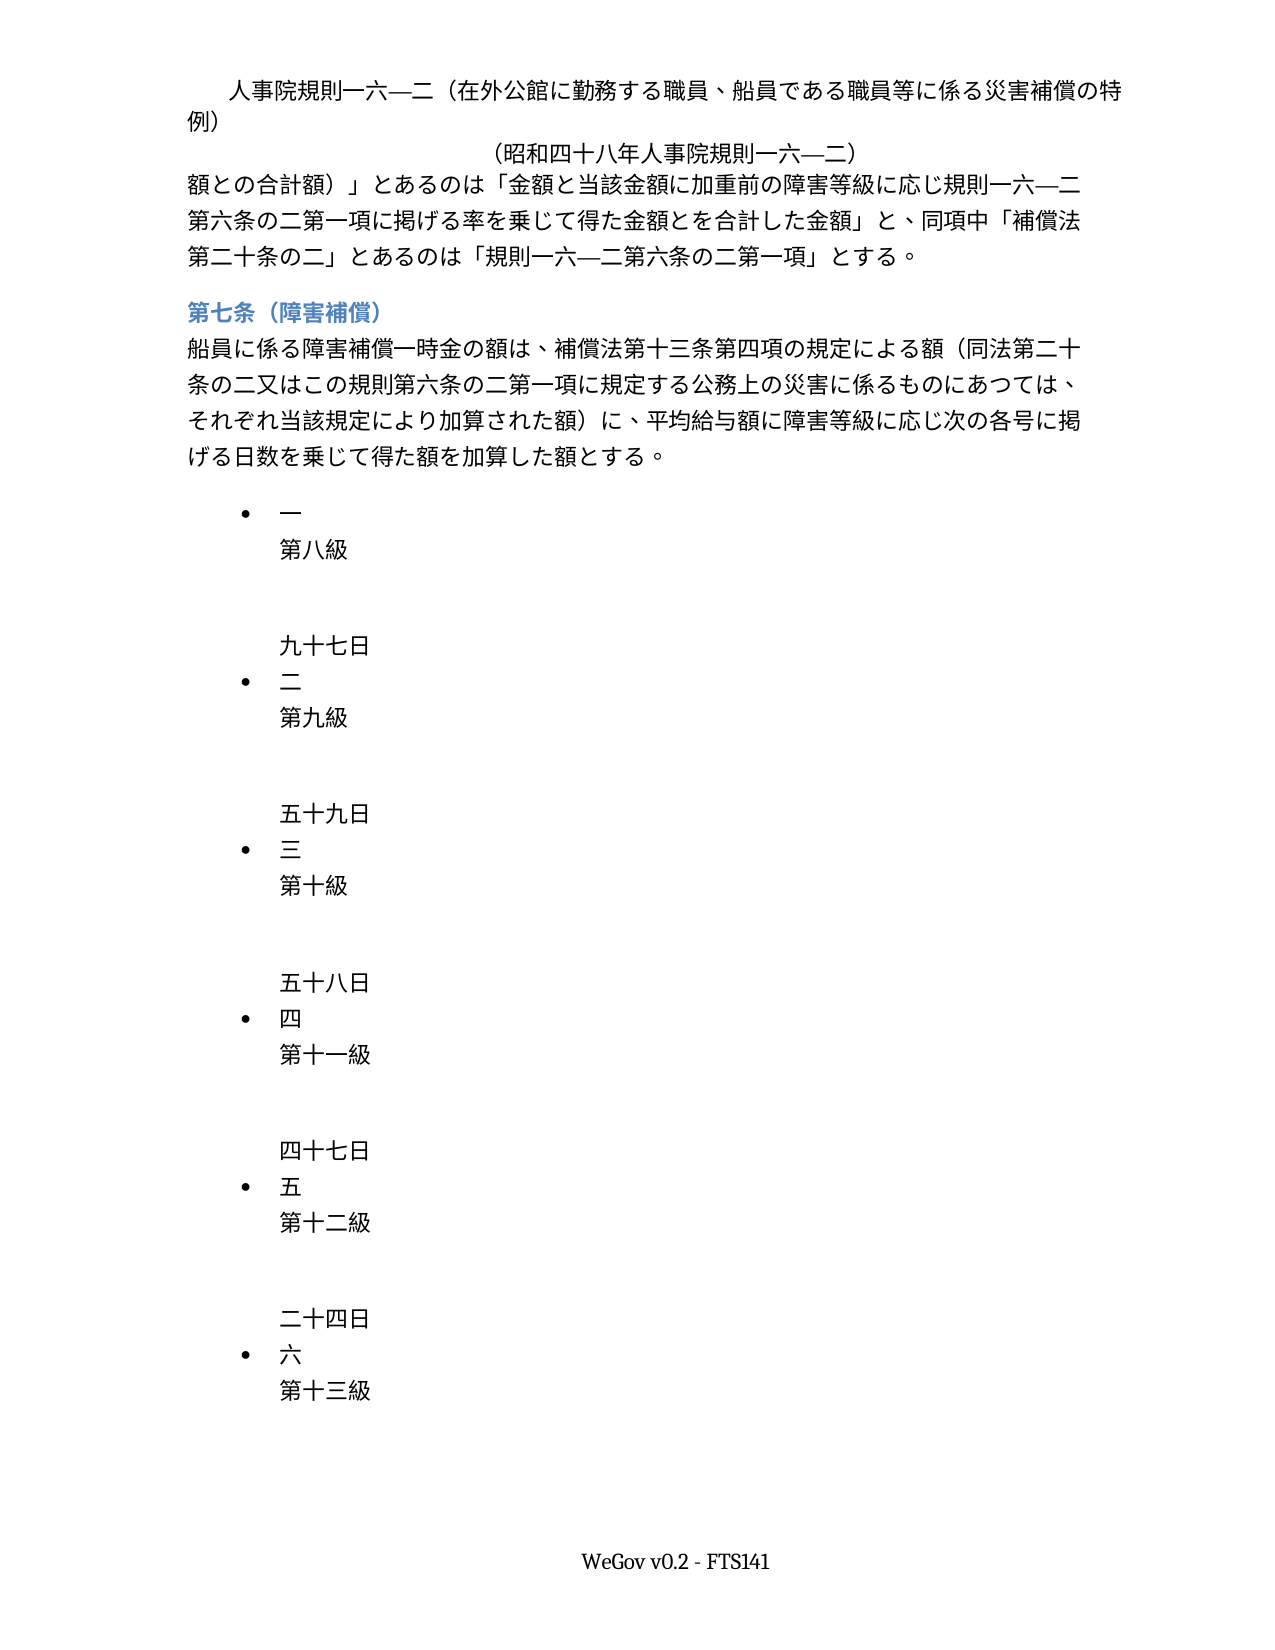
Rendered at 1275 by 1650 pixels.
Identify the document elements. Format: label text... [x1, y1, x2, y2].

list 三 第十級 五十八日 [242, 834, 1087, 998]
list 六 第十三級 十九日 [242, 1339, 1087, 1436]
text 船員に係る障害補償一時金の額は、補償法第十三条第四項の規定による額（同法第二十条の二又はこの規則第六条の二第一項に規定する公務上の災害に係るものにあつては、それぞれ当該規定により加算された額）に、平均給与額に障害等級に応じ次の各号に掲げる日数を乗じて得た額を加算した額とする。 [187, 333, 1087, 472]
subtitle 第七条（障害補償） [187, 297, 1087, 329]
list 四 第十一級 四十七日 [242, 1003, 1087, 1166]
list 二 第九級 五十九日 [242, 666, 1087, 830]
list 五 第十二級 二十四日 [242, 1171, 1087, 1334]
list 一 第八級 九十七日 [242, 498, 1087, 661]
